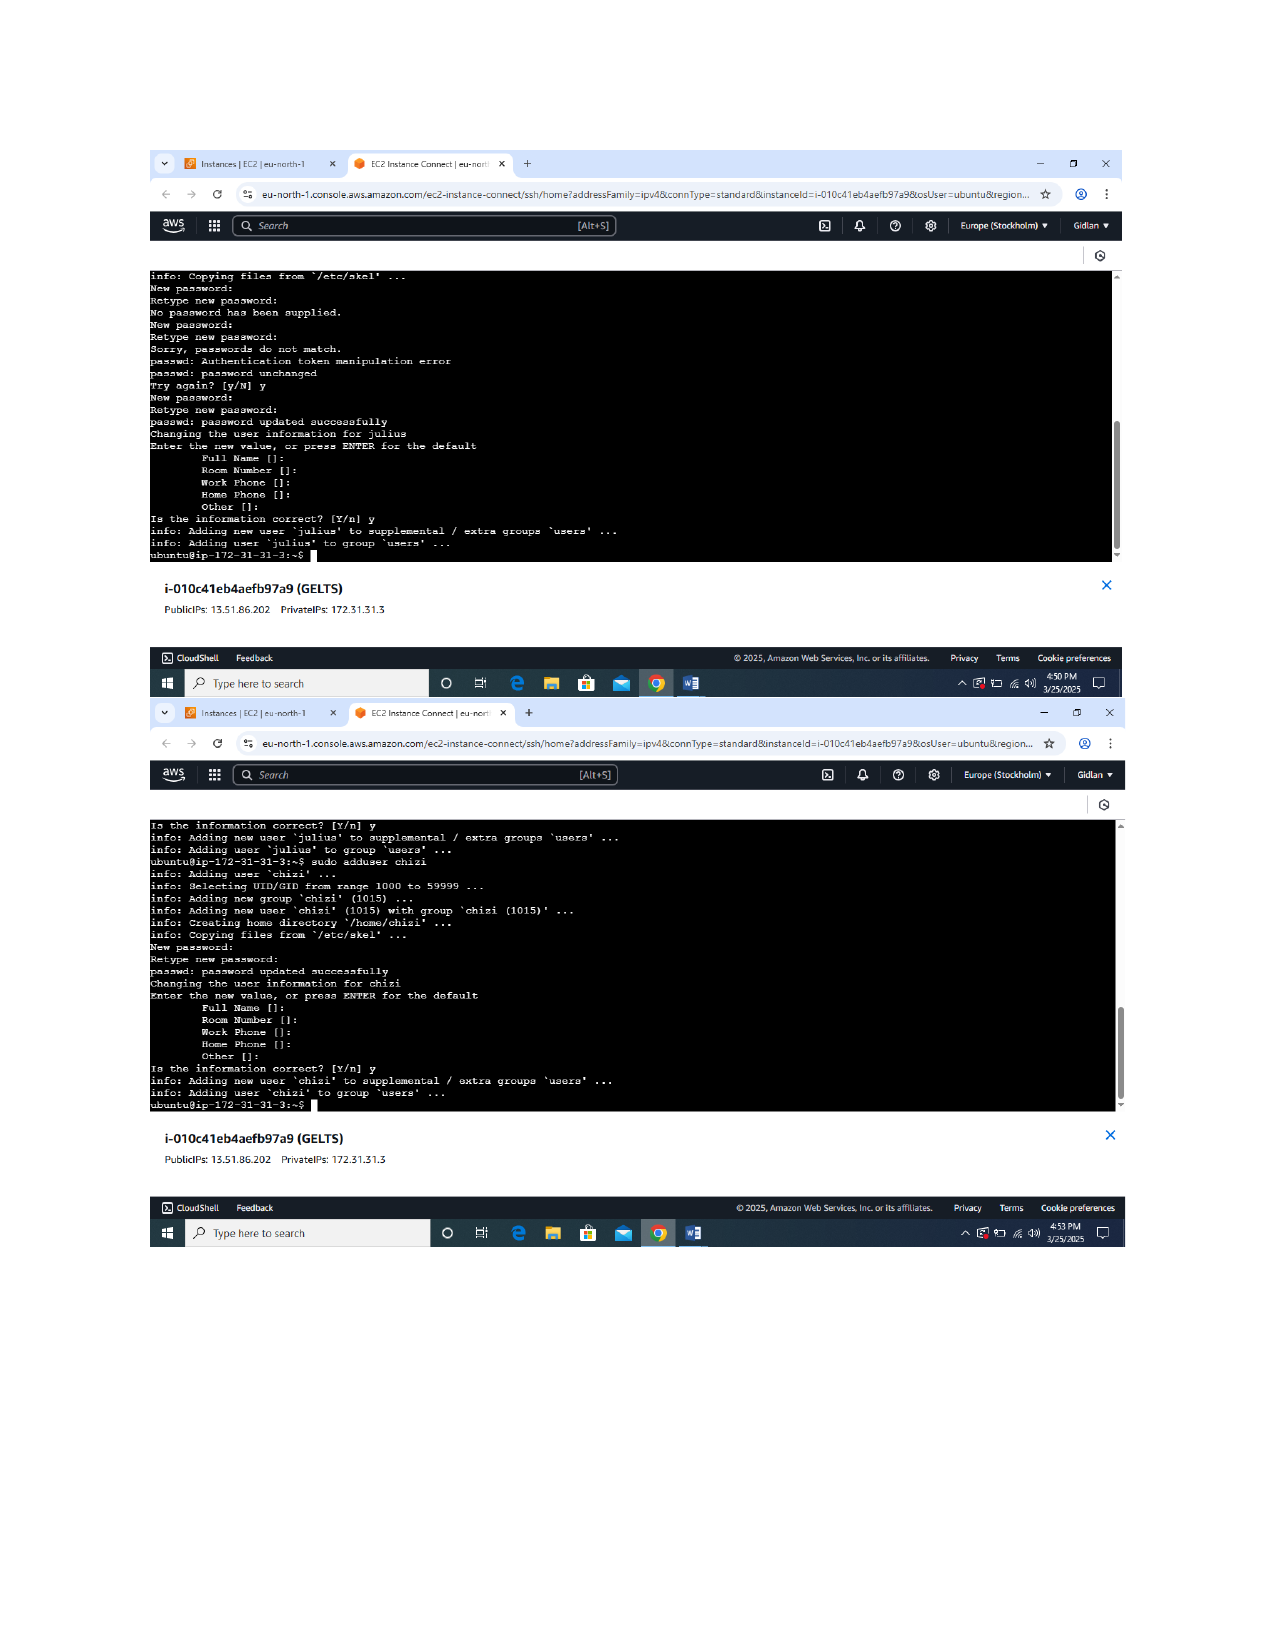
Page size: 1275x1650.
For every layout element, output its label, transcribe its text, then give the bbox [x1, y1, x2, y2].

picture [150, 150, 1122, 697]
picture [150, 698, 1125, 1247]
